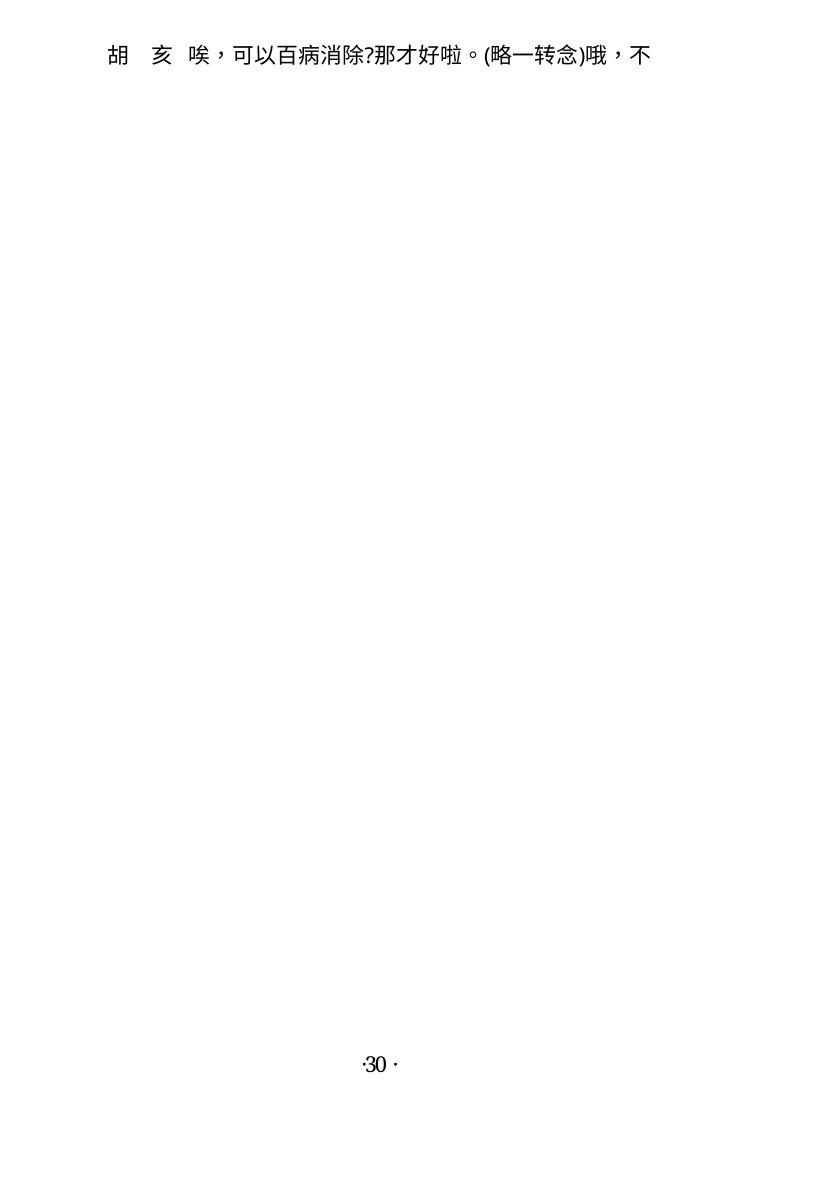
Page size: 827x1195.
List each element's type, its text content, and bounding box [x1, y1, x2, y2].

text 胡 亥 唉，可以百病消除?那才好啦。(略一转念)哦，不 [107, 42, 703, 69]
